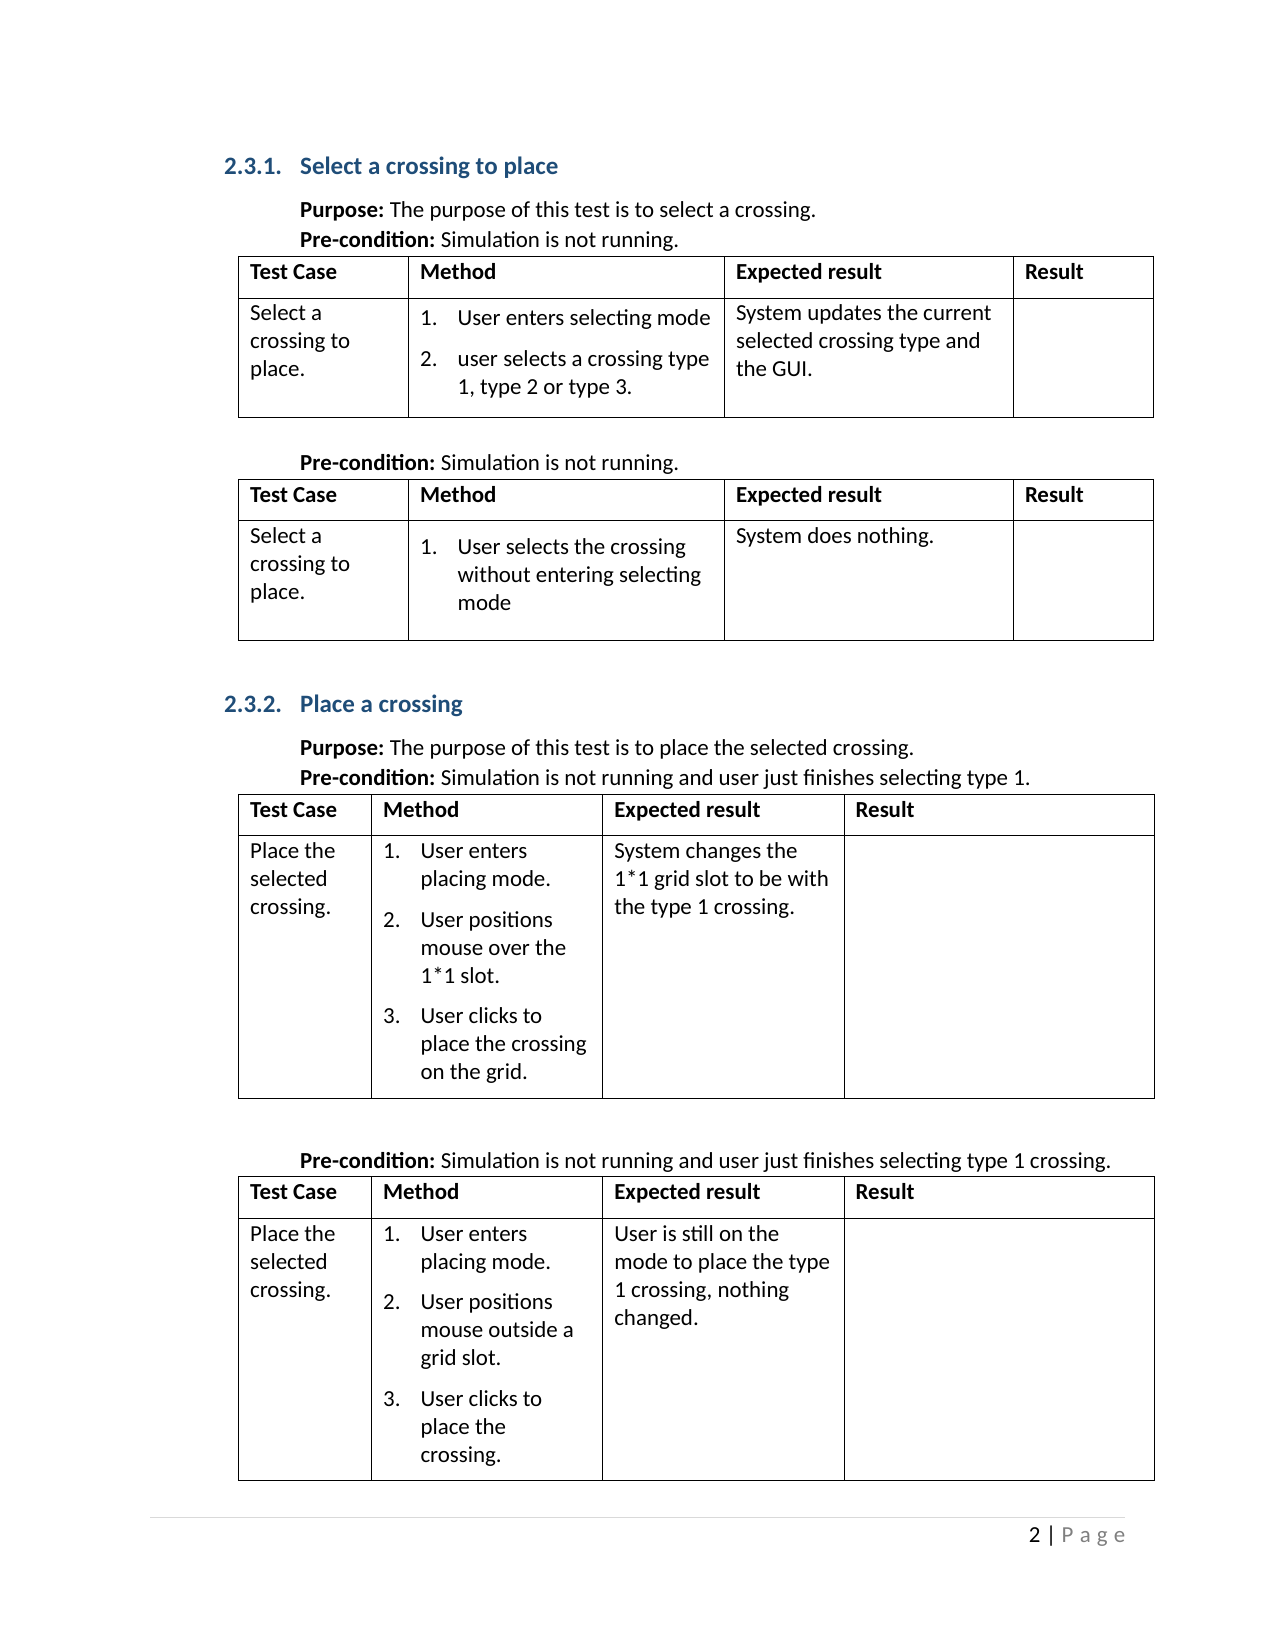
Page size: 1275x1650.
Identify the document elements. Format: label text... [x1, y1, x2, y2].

table_header Result [845, 1177, 1154, 1218]
text Pre-condition: Simulation is not running. [300, 448, 1125, 476]
table_header Expected result [725, 257, 1013, 297]
table_header Test Case [239, 1177, 371, 1218]
table_header Expected result [725, 480, 1013, 520]
table_cell User is still on the mode to place the type 1 crossing, nothing changed. [603, 1219, 844, 1480]
table_header Method [409, 257, 724, 297]
table_header Method [409, 480, 724, 520]
table_cell Place the selected crossing. [239, 836, 371, 1098]
table_cell User enters placing mode. User positions mouse over the 1*1 slot. User clicks to place the crossing on the grid. [372, 836, 602, 1098]
table_cell System changes the 1*1 grid slot to be with the type 1 crossing. [603, 836, 844, 1098]
text Pre-condition: Simulation is not running and user just finishes selecting type 1 crossing. [300, 1146, 1125, 1174]
table_cell User selects the crossing without entering selecting mode [409, 521, 724, 640]
table_cell Place the selected crossing. [239, 1219, 371, 1480]
subtitle Place a crossing [224, 688, 1125, 718]
table_cell User enters selecting mode user selects a crossing type 1, type 2 or type 3. [409, 299, 724, 417]
table_header Test Case [239, 480, 408, 520]
table_header Result [845, 795, 1154, 835]
table_cell Select a crossing to place. [239, 299, 408, 417]
text Pre-condition: Simulation is not running and user just finishes selecting type 1. [300, 763, 1125, 792]
table_cell [845, 836, 1154, 1098]
table_header Result [1014, 257, 1153, 297]
table_cell System does nothing. [725, 521, 1013, 640]
table_header Method [372, 1177, 602, 1218]
table_header Test Case [239, 257, 408, 297]
table_header Expected result [603, 1177, 844, 1218]
table_cell Select a crossing to place. [239, 521, 408, 640]
subtitle Select a crossing to place [224, 150, 1125, 181]
table_cell [1014, 521, 1153, 640]
table_cell [1014, 299, 1153, 417]
list Purpose: The purpose of this test is to place the selected crossing. [299, 733, 1125, 761]
text Purpose: The purpose of this test is to select a crossing. [300, 195, 1125, 223]
table_header Test Case [239, 795, 371, 835]
table_cell [845, 1219, 1154, 1480]
text Pre-condition: Simulation is not running. [300, 226, 1125, 254]
table_header Expected result [603, 795, 844, 835]
table_header Result [1014, 480, 1153, 520]
table_cell System updates the current selected crossing type and the GUI. [725, 299, 1013, 417]
table_header Method [372, 795, 602, 835]
table_cell User enters placing mode. User positions mouse outside a grid slot. User clicks to place the crossing. [372, 1219, 602, 1480]
